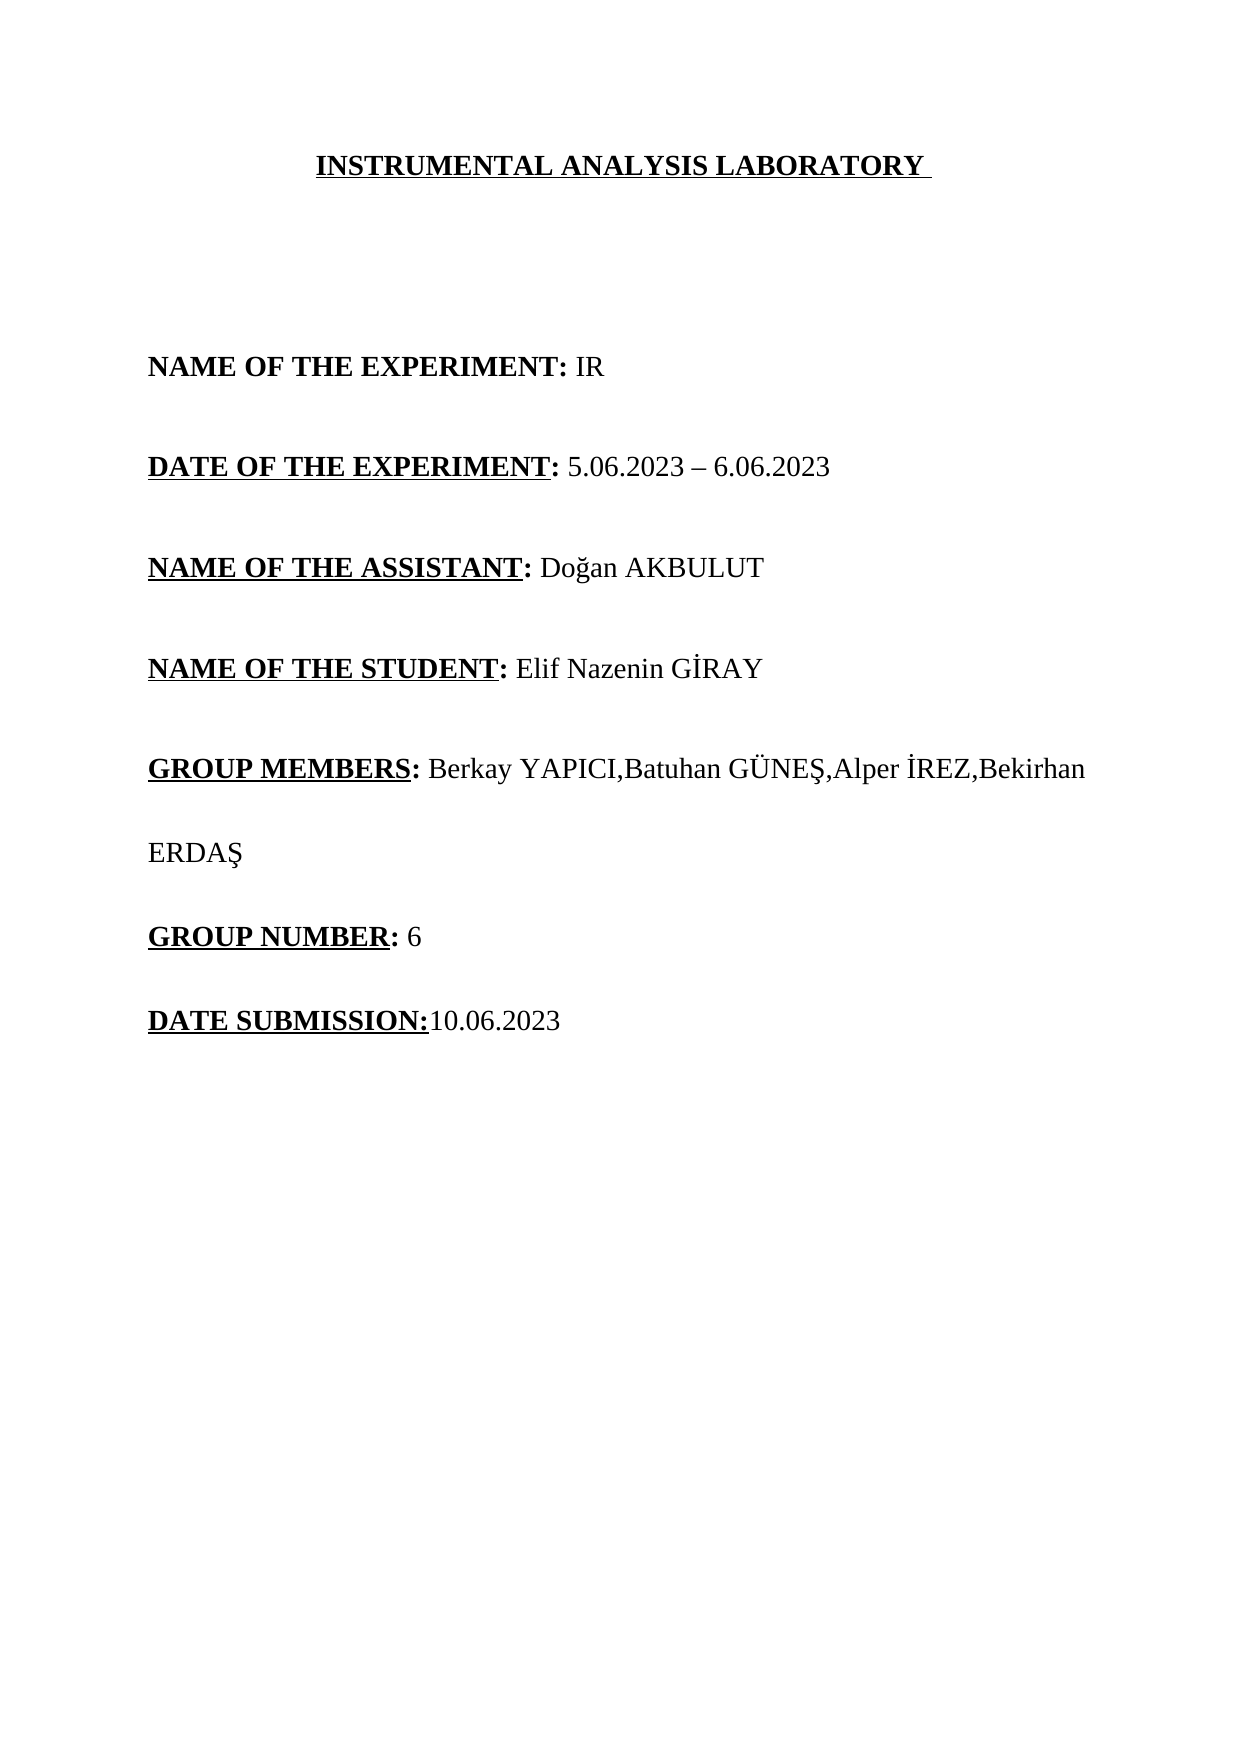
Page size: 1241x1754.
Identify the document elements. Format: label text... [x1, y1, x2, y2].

text NAME OF THE STUDENT: Elif Nazenin GİRAY [148, 651, 1093, 684]
text DATE SUBMISSION:10.06.2023 [148, 1003, 1093, 1036]
text NAME OF THE EXPERIMENT: IR [148, 349, 1093, 382]
text NAME OF THE ASSISTANT: Doğan AKBULUT [148, 550, 1093, 584]
text GROUP NUMBER: 6 [148, 919, 1093, 953]
text INSTRUMENTAL ANALYSIS LABORATORY [148, 148, 1093, 181]
text GROUP MEMBERS: Berkay YAPICI,Batuhan GÜNEŞ,Alper İREZ,Bekirhan ERDAŞ [148, 751, 1093, 869]
text DATE OF THE EXPERIMENT: 5.06.2023 – 6.06.2023 [148, 449, 1093, 483]
